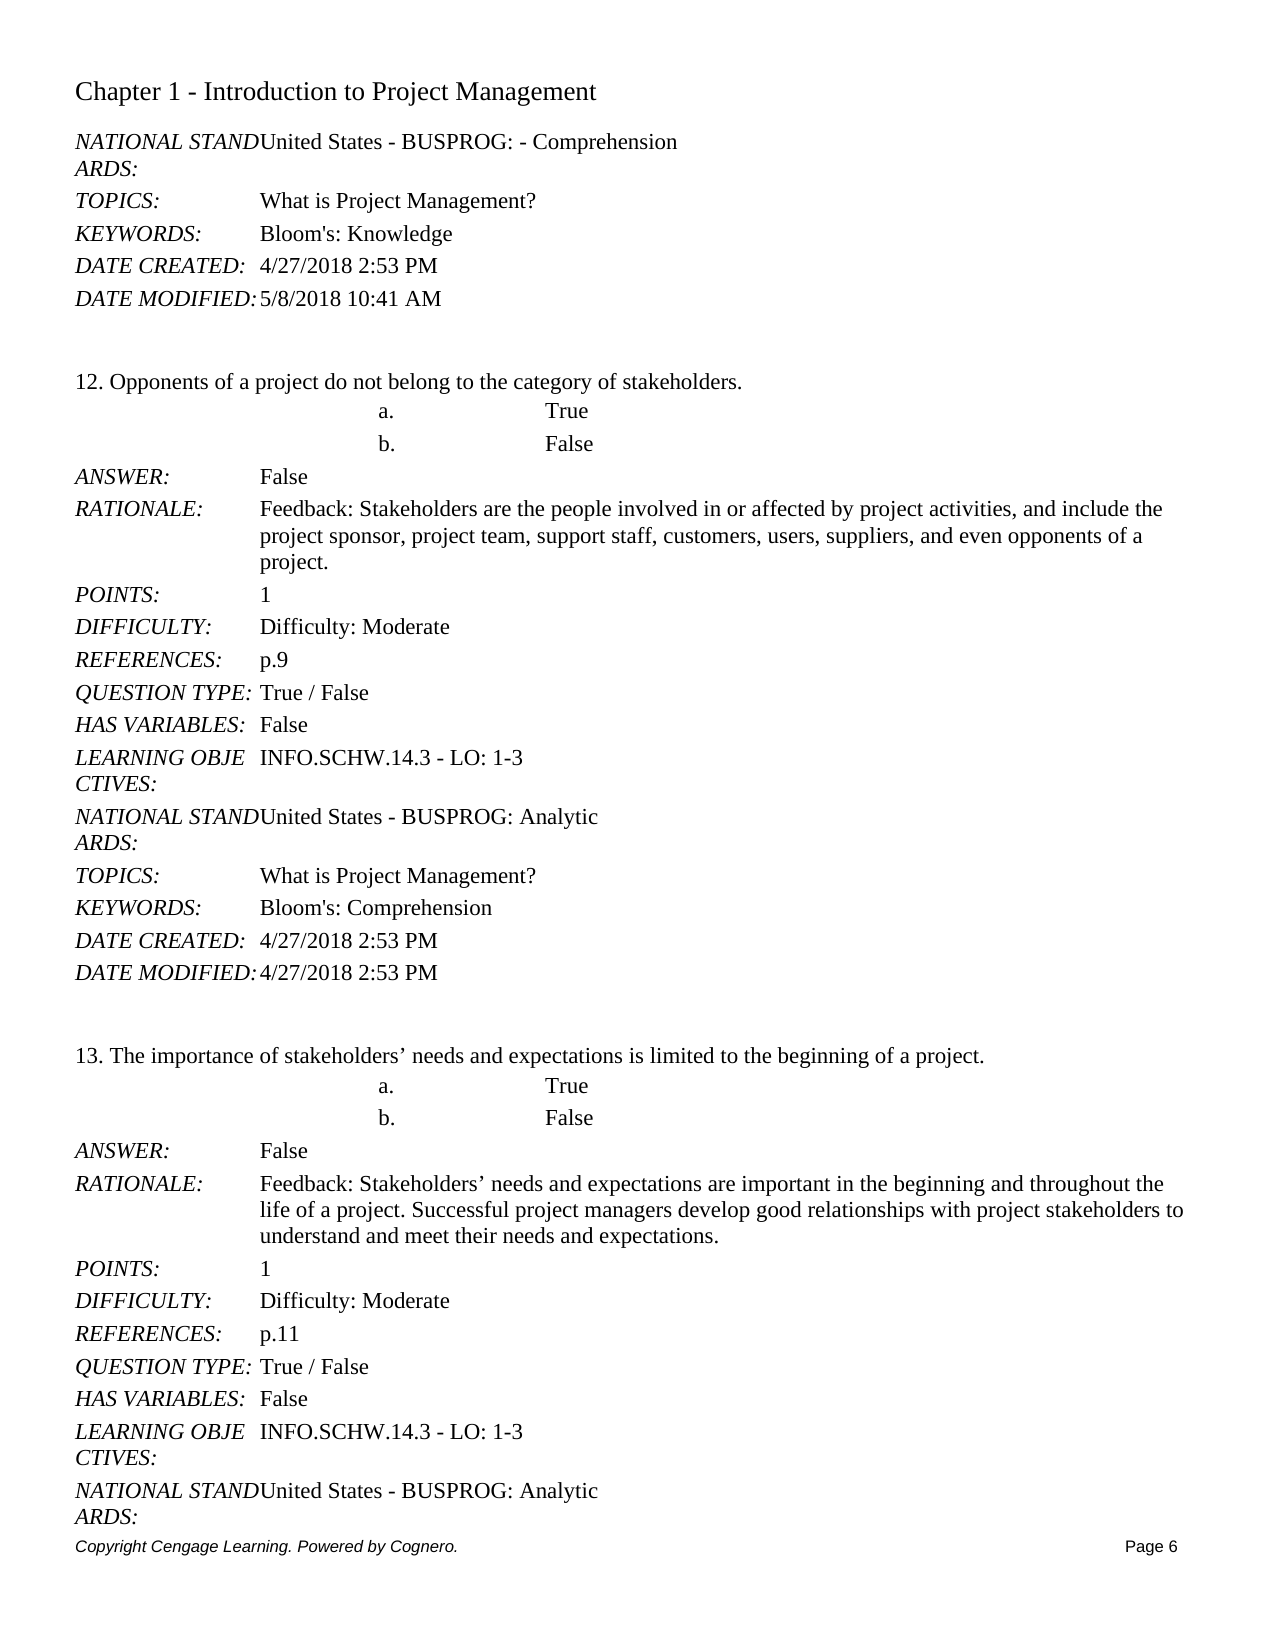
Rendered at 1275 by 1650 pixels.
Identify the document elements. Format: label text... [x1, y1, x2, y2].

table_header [75, 125, 1200, 341]
table_header 12. Opponents of a project do not belong to the category of stakeholders. [75, 368, 1200, 1015]
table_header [75, 1043, 1200, 1533]
